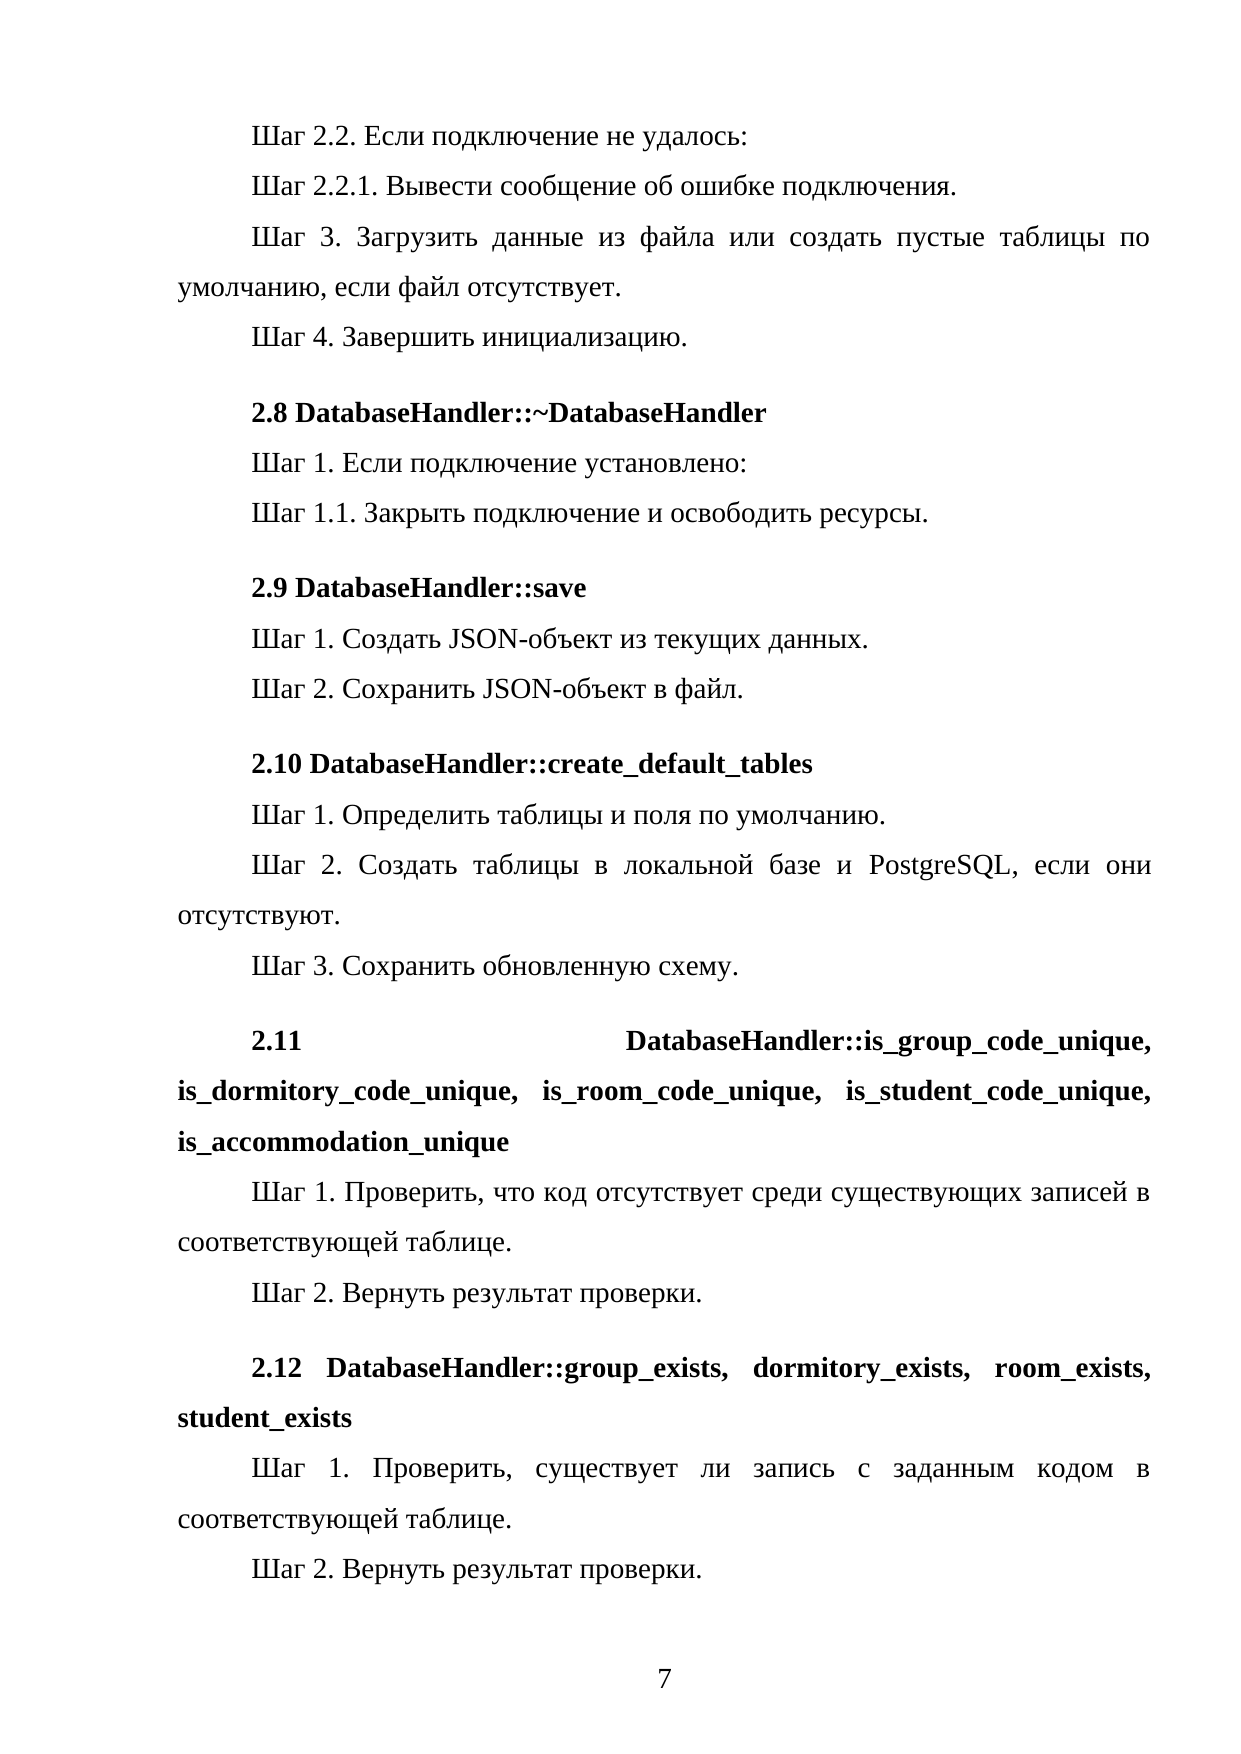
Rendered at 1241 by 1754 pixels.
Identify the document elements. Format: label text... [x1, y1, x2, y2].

text Шаг 1.1. Закрыть подключение и освободить ресурсы. [177, 495, 1152, 529]
text Шаг 1. Создать JSON-объект из текущих данных. [177, 621, 1152, 654]
subtitle 2.10 DatabaseHandler::create_default_tables [177, 747, 1152, 780]
text Шаг 1. Определить таблицы и поля по умолчанию. [177, 797, 1152, 830]
text Шаг 2. Вернуть результат проверки. [177, 1275, 1152, 1308]
text Шаг 1. Проверить, что код отсутствует среди существующих записей в соответствующей таблице. [177, 1174, 1152, 1258]
text Шаг 1. Проверить, существует ли запись с заданным кодом в соответствующей таблице. [177, 1451, 1152, 1534]
text Шаг 1. Если подключение установлено: [177, 445, 1152, 478]
text Шаг 2.2. Если подключение не удалось: [177, 118, 1152, 152]
text Шаг 2.2.1. Вывести сообщение об ошибке подключения. [177, 168, 1152, 202]
text Шаг 2. Создать таблицы в локальной базе и PostgreSQL, если они отсутствуют. [177, 847, 1152, 931]
subtitle 2.12 DatabaseHandler::group_exists, dormitory_exists, room_exists, student_exists [177, 1350, 1152, 1434]
text Шаг 2. Сохранить JSON-объект в файл. [177, 671, 1152, 705]
subtitle 2.8 DatabaseHandler::~DatabaseHandler [177, 395, 1152, 428]
text Шаг 2. Вернуть результат проверки. [177, 1551, 1152, 1585]
text Шаг 4. Завершить инициализацию. [177, 319, 1152, 353]
text Шаг 3. Сохранить обновленную схему. [177, 948, 1152, 981]
subtitle 2.11 DatabaseHandler::is_group_code_unique, is_dormitory_code_unique, is_room_code_unique, is_student_code_unique, is_accommodation_unique [177, 1023, 1152, 1157]
subtitle 2.9 DatabaseHandler::save [177, 571, 1152, 604]
text Шаг 3. Загрузить данные из файла или создать пустые таблицы по умолчанию, если файл отсутствует. [177, 219, 1152, 303]
